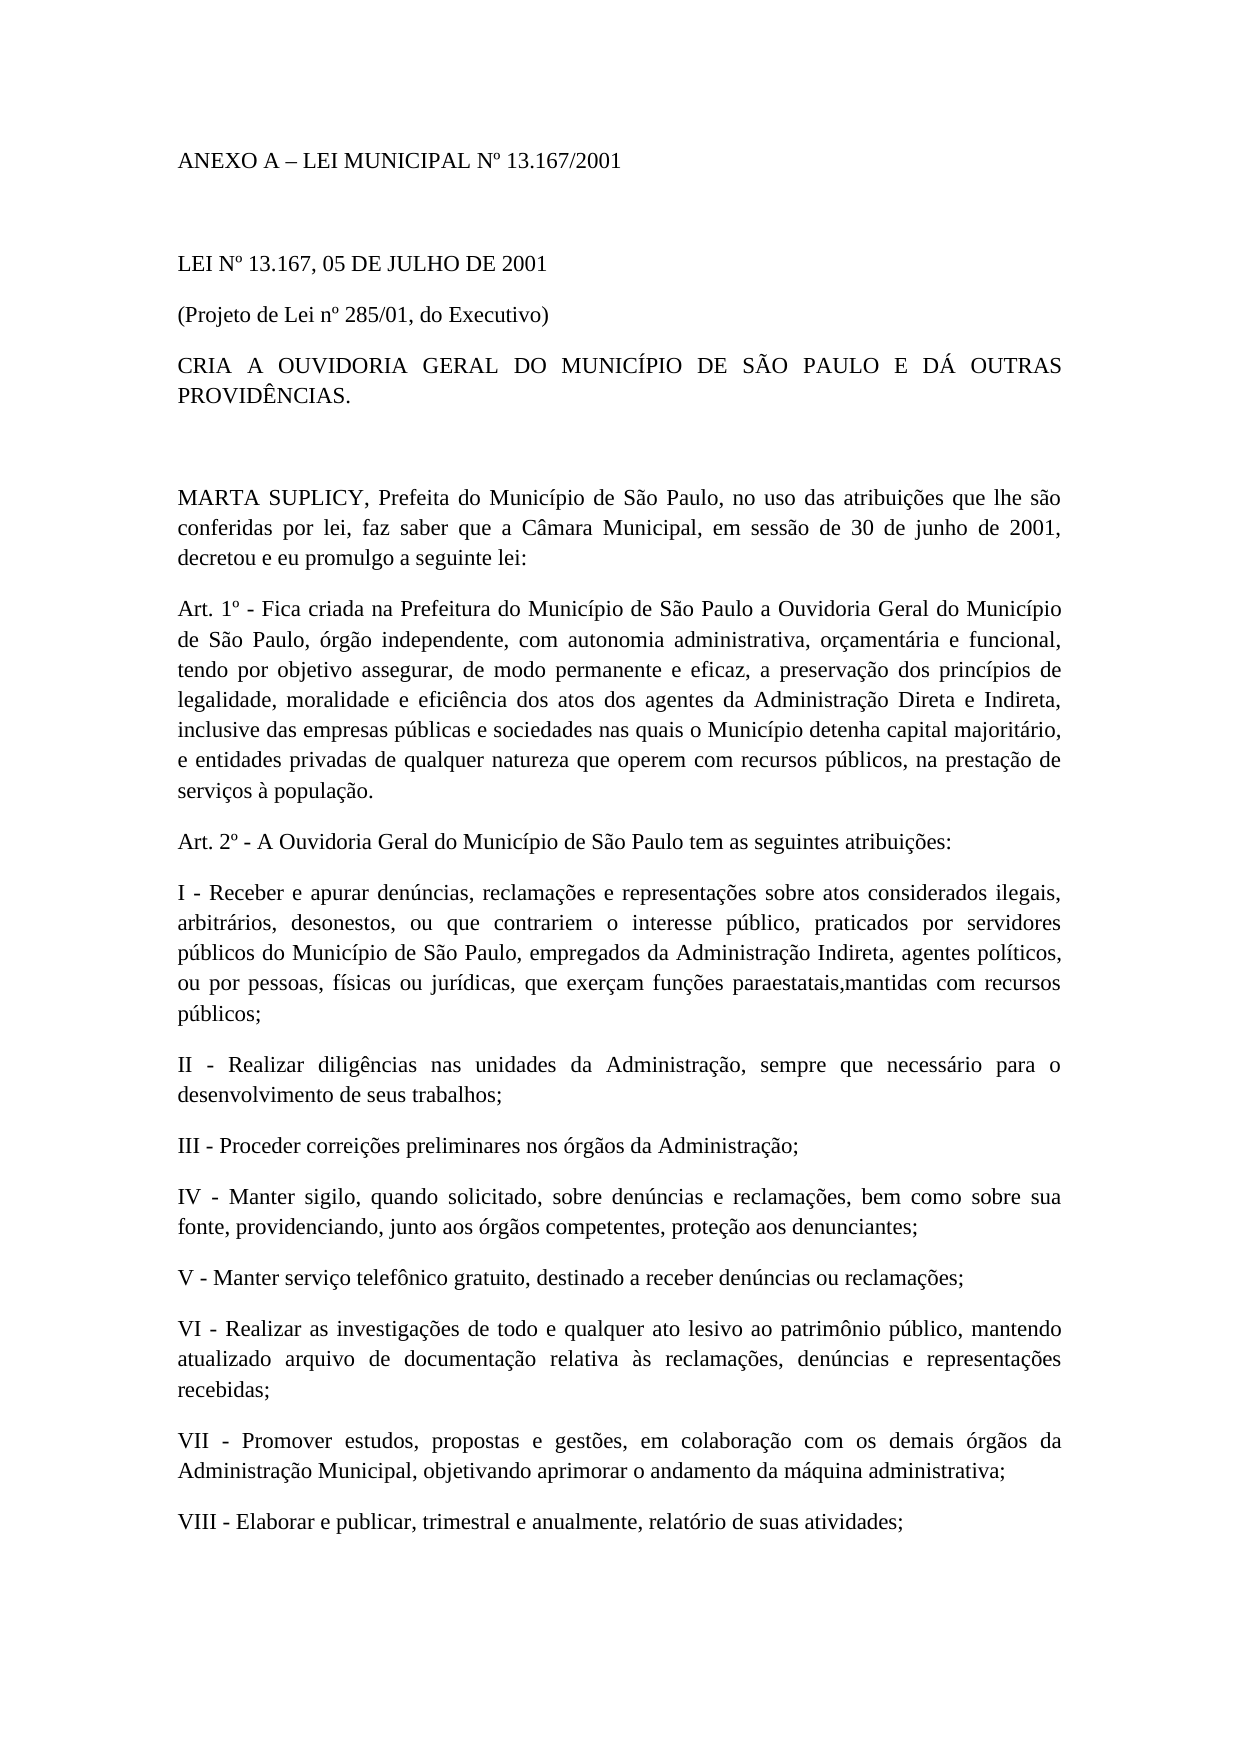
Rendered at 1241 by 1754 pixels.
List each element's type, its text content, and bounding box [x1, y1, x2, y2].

text I - Receber e apurar denúncias, reclamações e representações sobre atos considerados ilegais, arbitrários, desonestos, ou que contrariem o interesse público, praticados por servidores públicos do Município de São Paulo, empregados da Administração Indireta, agentes políticos, ou por pessoas, físicas ou jurídicas, que exerçam funções paraestatais,mantidas com recursos públicos; [177, 879, 1063, 1026]
text II - Realizar diligências nas unidades da Administração, sempre que necessário para o desenvolvimento de seus trabalhos; [177, 1051, 1063, 1107]
text IV - Manter sigilo, quando solicitado, sobre denúncias e reclamações, bem como sobre sua fonte, providenciando, junto aos órgãos competentes, proteção aos denunciantes; [177, 1183, 1063, 1239]
text VI - Realizar as investigações de todo e qualquer ato lesivo ao patrimônio público, mantendo atualizado arquivo de documentação relativa às reclamações, denúncias e representações recebidas; [177, 1315, 1063, 1402]
text VIII - Elaborar e publicar, trimestral e anualmente, relatório de suas atividades; [177, 1508, 1063, 1534]
text (Projeto de Lei nº 285/01, do Executivo) [177, 301, 1063, 327]
text ANEXO A – LEI MUNICIPAL Nº 13.167/2001 [177, 148, 1063, 174]
text III - Proceder correições preliminares nos órgãos da Administração; [177, 1132, 1063, 1158]
text MARTA SUPLICY, Prefeita do Município de São Paulo, no uso das atribuições que lhe são conferidas por lei, faz saber que a Câmara Municipal, em sessão de 30 de junho de 2001, decretou e eu promulgo a seguinte lei: [177, 484, 1063, 571]
text CRIA A OUVIDORIA GERAL DO MUNICÍPIO DE SÃO PAULO E DÁ OUTRAS PROVIDÊNCIAS. [177, 352, 1063, 408]
text V - Manter serviço telefônico gratuito, destinado a receber denúncias ou reclamações; [177, 1264, 1063, 1291]
text Art. 1º - Fica criada na Prefeitura do Município de São Paulo a Ouvidoria Geral do Município de São Paulo, órgão independente, com autonomia administrativa, orçamentária e funcional, tendo por objetivo assegurar, de modo permanente e eficaz, a preservação dos princípios de legalidade, moralidade e eficiência dos atos dos agentes da Administração Direta e Indireta, inclusive das empresas públicas e sociedades nas quais o Município detenha capital majoritário, e entidades privadas de qualquer natureza que operem com recursos públicos, na prestação de serviços à população. [177, 596, 1063, 803]
text Art. 2º - A Ouvidoria Geral do Município de São Paulo tem as seguintes atribuições: [177, 828, 1063, 854]
text LEI Nº 13.167, 05 DE JULHO DE 2001 [177, 250, 1063, 276]
text VII - Promover estudos, propostas e gestões, em colaboração com os demais órgãos da Administração Municipal, objetivando aprimorar o andamento da máquina administrativa; [177, 1427, 1063, 1483]
